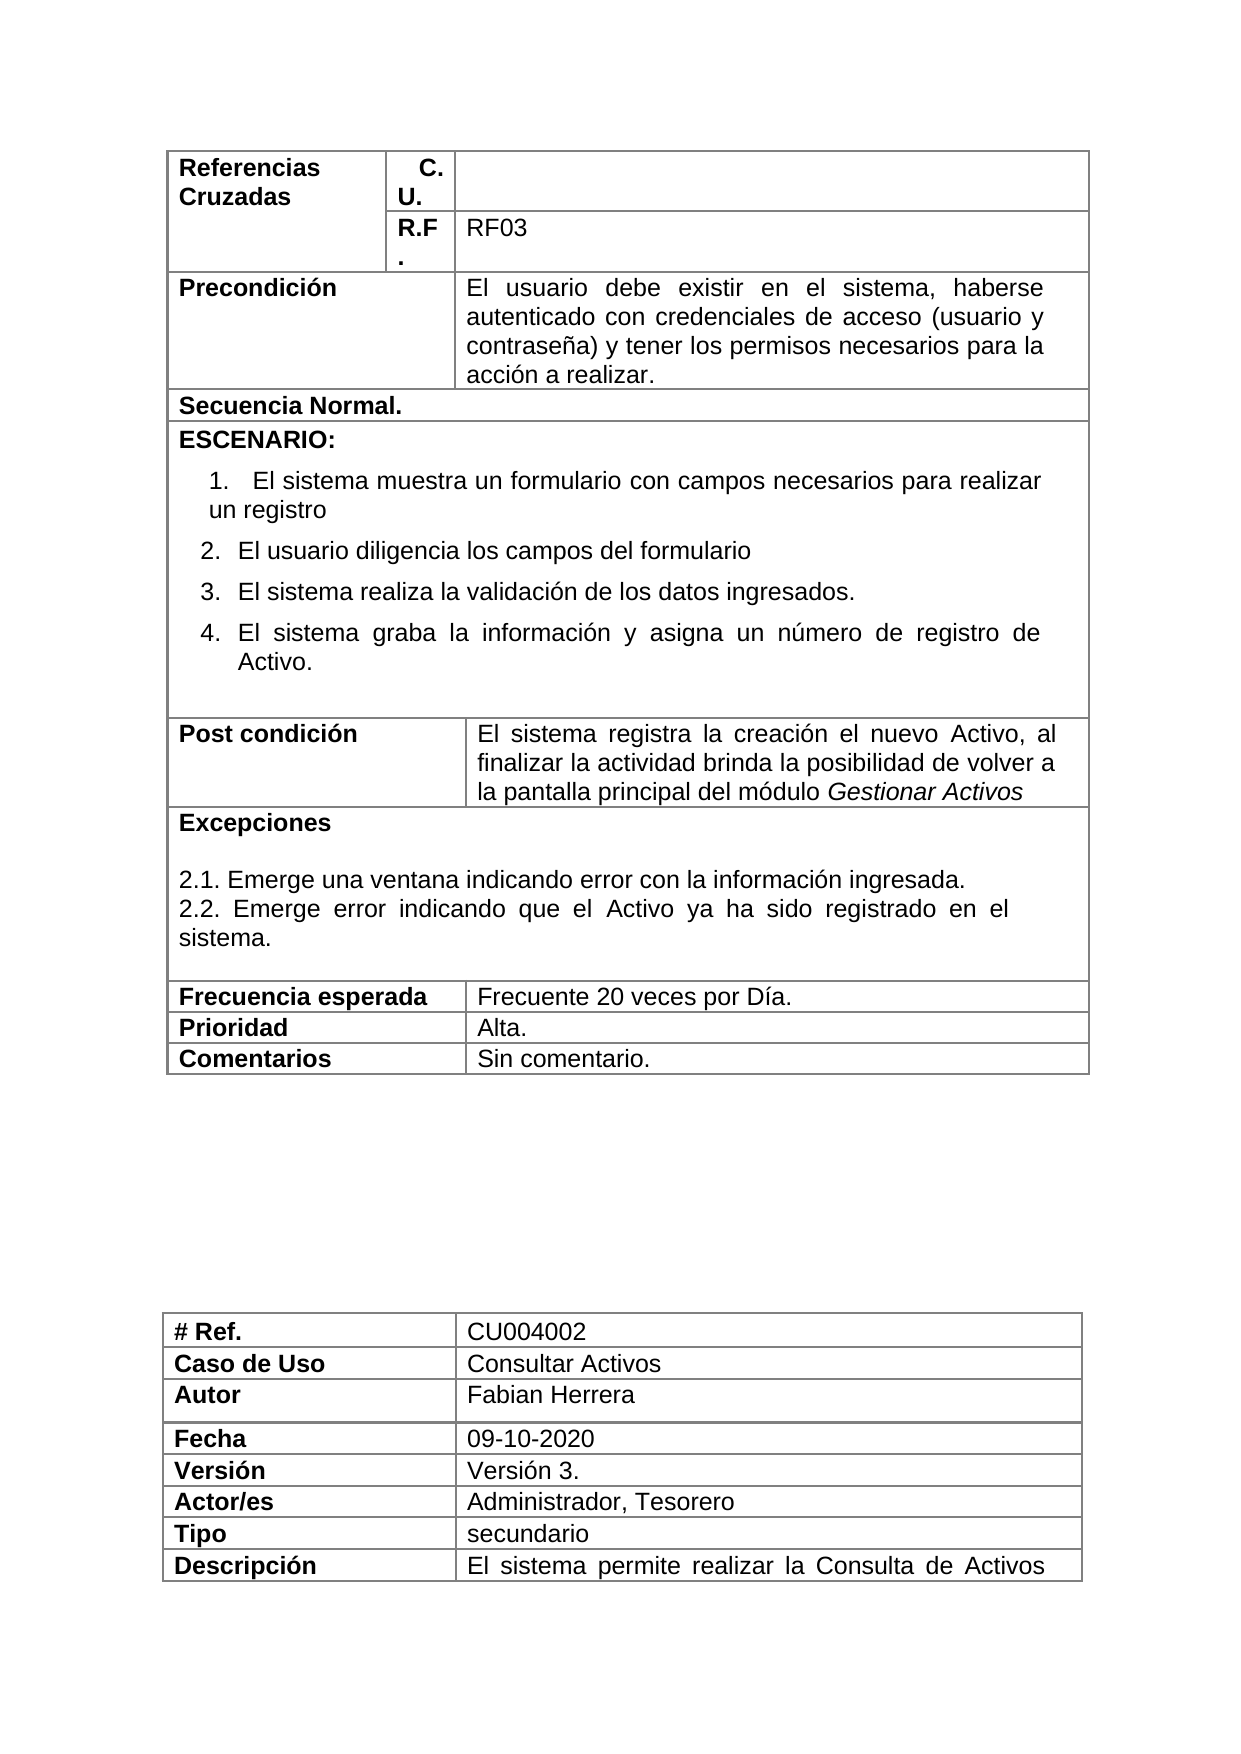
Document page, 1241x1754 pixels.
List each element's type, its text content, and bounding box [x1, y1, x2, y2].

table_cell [457, 1550, 1081, 1579]
table_cell Versión 3. [457, 1455, 1081, 1485]
table_cell Alta. [467, 1013, 1088, 1042]
table_cell R.F. [387, 212, 454, 271]
table_cell Tipo [164, 1518, 455, 1548]
table_header # Ref. [164, 1314, 455, 1346]
table_cell Versión [164, 1455, 455, 1485]
table_cell Frecuencia esperada [169, 982, 465, 1011]
table_cell Autor [164, 1380, 455, 1421]
table_cell Fabian Herrera [457, 1380, 1081, 1421]
table_cell RF03 [456, 212, 1088, 271]
table_cell El usuario debe existir en el sistema, haberse autenticado con credenciales de acceso (usuario y contraseña) y tener los permisos necesarios para la acción a realizar. [456, 273, 1088, 388]
table_cell Caso de Uso [164, 1348, 455, 1378]
table_cell Precondición [169, 273, 454, 388]
table_cell Administrador, Tesorero [457, 1487, 1081, 1516]
table_cell Secuencia Normal. [169, 390, 1088, 420]
table_cell Fecha [164, 1424, 455, 1453]
table_cell ESCENARIO: El sistema muestra un formulario con campos necesarios para realizar un registro El usuario diligencia los campos del formulario El sistema realiza la validación de los datos ingresados. El sistema graba la información y asigna un número de registro de Activo. [169, 422, 1088, 717]
table_cell Comentarios [169, 1044, 465, 1073]
table_cell C.U. [387, 152, 454, 210]
table_cell Consultar Activos [457, 1348, 1081, 1378]
table_cell Sin comentario. [467, 1044, 1088, 1073]
table_cell 09-10-2020 [457, 1424, 1081, 1453]
table_cell Descripción [164, 1550, 455, 1579]
table_cell Excepciones 2.1. Emerge una ventana indicando error con la información ingresada. 2.2. Emerge error indicando que el Activo ya ha sido registrado en el sistema. [169, 808, 1088, 979]
table_cell secundario [457, 1518, 1081, 1548]
table_cell Frecuente 20 veces por Día. [467, 982, 1088, 1011]
table_cell Referencias Cruzadas [169, 152, 385, 271]
table_cell [456, 152, 1088, 210]
table_cell Actor/es [164, 1487, 455, 1516]
table_cell Prioridad [169, 1013, 465, 1042]
table_cell El sistema registra la creación el nuevo Activo, al finalizar la actividad brinda la posibilidad de volver a la pantalla principal del módulo Gestionar Activos [467, 719, 1088, 806]
table_cell Post condición [169, 719, 465, 806]
table_header CU004002 [457, 1314, 1081, 1346]
